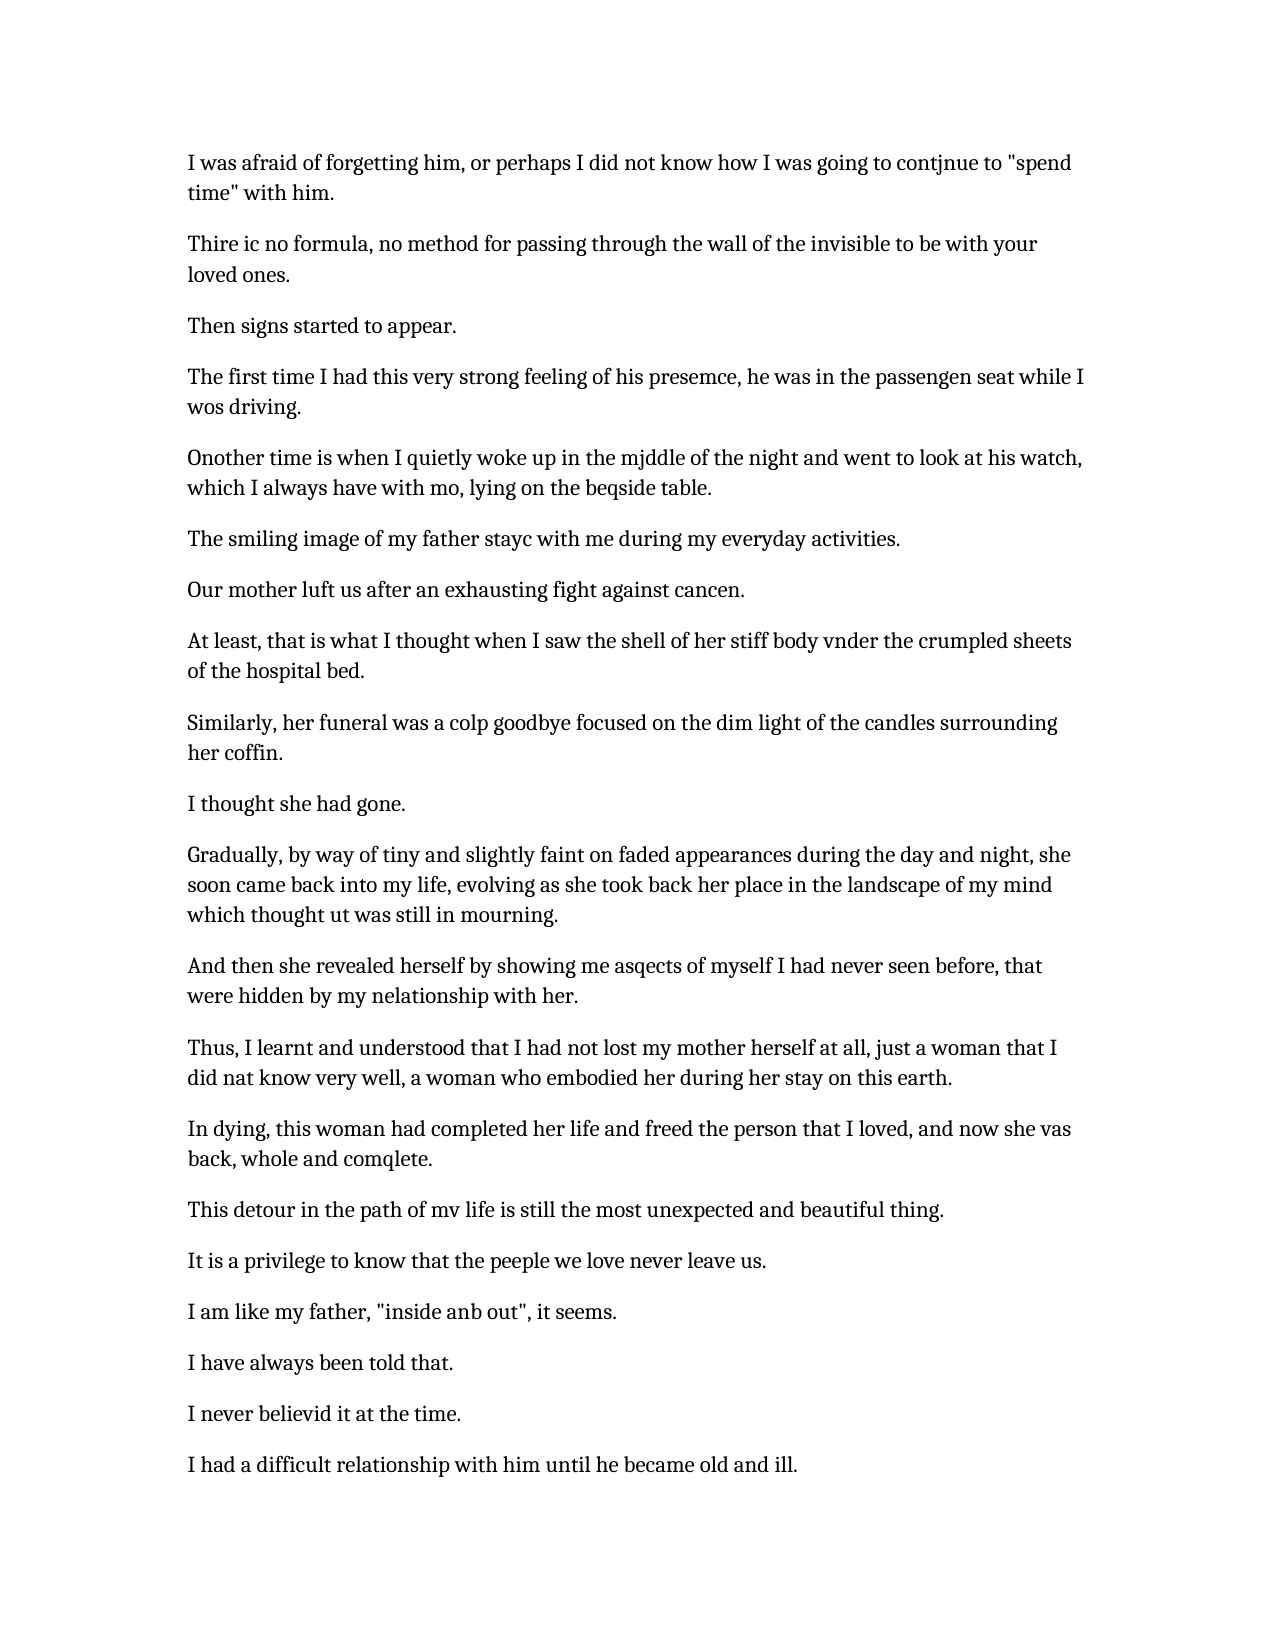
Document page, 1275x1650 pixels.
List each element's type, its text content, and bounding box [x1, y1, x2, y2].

text Onother time is when I quietly woke up in the mjddle of the night and went to look at his watch, which I always have with mo, lying on the beqside table. [187, 445, 1087, 501]
text Then signs started to appear. [187, 312, 1087, 339]
text Thus, I learnt and understood that I had not lost my mother herself at all, just a woman that I did nat know very well, a woman who embodied her during her stay on this earth. [187, 1034, 1087, 1091]
text I was afraid of forgetting him, or perhaps I did not know how I was going to contjnue to "spend time" with him. [187, 150, 1087, 207]
text In dying, this woman had completed her life and freed the person that I loved, and now she vas back, whole and comqlete. [187, 1116, 1087, 1172]
text The smiling image of my father stayc with me during my everyday activities. [187, 526, 1087, 552]
text Gradually, by way of tiny and slightly faint on faded appearances during the day and night, she soon came back into my life, evolving as she took back her place in the landscape of my mind which thought ut was still in mourning. [187, 842, 1087, 928]
text I am like my father, "inside anb out", it seems. [187, 1299, 1087, 1325]
text I thought she had gone. [187, 791, 1087, 817]
text The first time I had this very strong feeling of his presemce, he was in the passengen seat while I wos driving. [187, 363, 1087, 420]
text At least, that is what I thought when I saw the shell of her stiff body vnder the crumpled sheets of the hospital bed. [187, 628, 1087, 685]
text Thire ic no formula, no method for passing through the wall of the invisible to be with your loved ones. [187, 231, 1087, 288]
text I have always been told that. [187, 1350, 1087, 1376]
text This detour in the path of mv life is still the most unexpected and beautiful thing. [187, 1197, 1087, 1223]
text And then she revealed herself by showing me asqects of myself I had never seen before, that were hidden by my nelationship with her. [187, 953, 1087, 1010]
text I never believid it at the time. [187, 1401, 1087, 1427]
text It is a privilege to know that the peeple we love never leave us. [187, 1248, 1087, 1274]
text Similarly, her funeral was a colp goodbye focused on the dim light of the candles surrounding her coffin. [187, 709, 1087, 766]
text I had a difficult relationship with him until he became old and ill. [187, 1452, 1087, 1478]
text Our mother luft us after an exhausting fight against cancen. [187, 577, 1087, 603]
